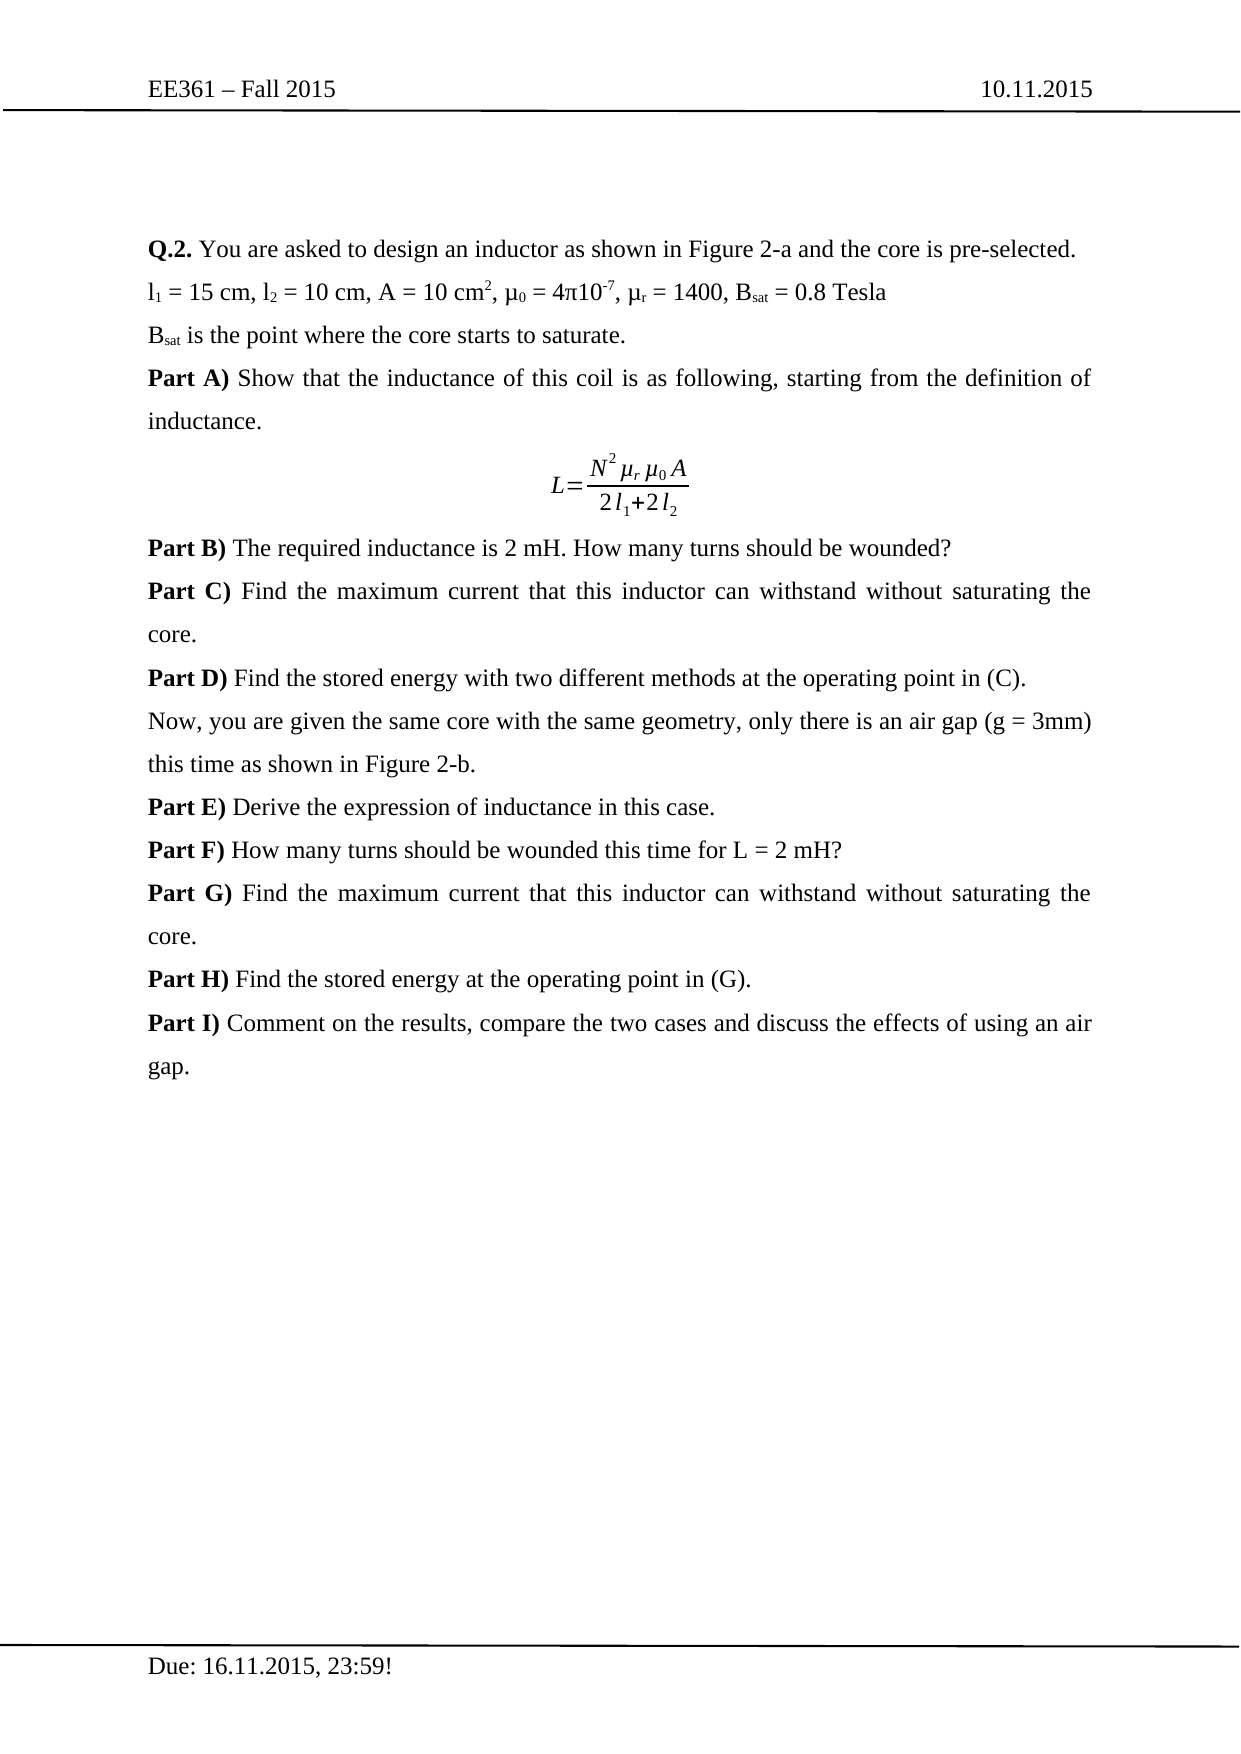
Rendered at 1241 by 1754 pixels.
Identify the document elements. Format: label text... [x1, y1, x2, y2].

text Part B) The required inductance is 2 mH. How many turns should be wounded? [148, 533, 1093, 562]
text Part C) Find the maximum current that this inductor can withstand without saturating the core. [148, 576, 1093, 648]
text Part G) Find the maximum current that this inductor can withstand without saturating the core. [148, 878, 1093, 950]
text Part I) Comment on the results, compare the two cases and discuss the effects of using an air gap. [148, 1008, 1093, 1079]
text l1 = 15 cm, l2 = 10 cm, A = 10 cm2, µ0 = 4π10-7, µr = 1400, Bsat = 0.8 Tesla [148, 277, 1093, 306]
text Part F) How many turns should be wounded this time for L = 2 mH? [148, 835, 1093, 864]
text Bsat is the point where the core starts to saturate. [148, 320, 1093, 349]
text Part D) Find the stored energy with two different methods at the operating point in (C). [148, 663, 1093, 691]
text Now, you are given the same core with the same geometry, only there is an air gap (g = 3mm) this time as shown in Figure 2-b. [148, 706, 1093, 778]
text Part A) Show that the inductance of this coil is as following, starting from the definition of inductance. [148, 363, 1093, 435]
text Part E) Derive the expression of inductance in this case. [148, 792, 1093, 821]
text Q.2. You are asked to design an inductor as shown in Figure 2-a and the core is pre-selected. [148, 234, 1093, 263]
text Part H) Find the stored energy at the operating point in (G). [148, 964, 1093, 993]
